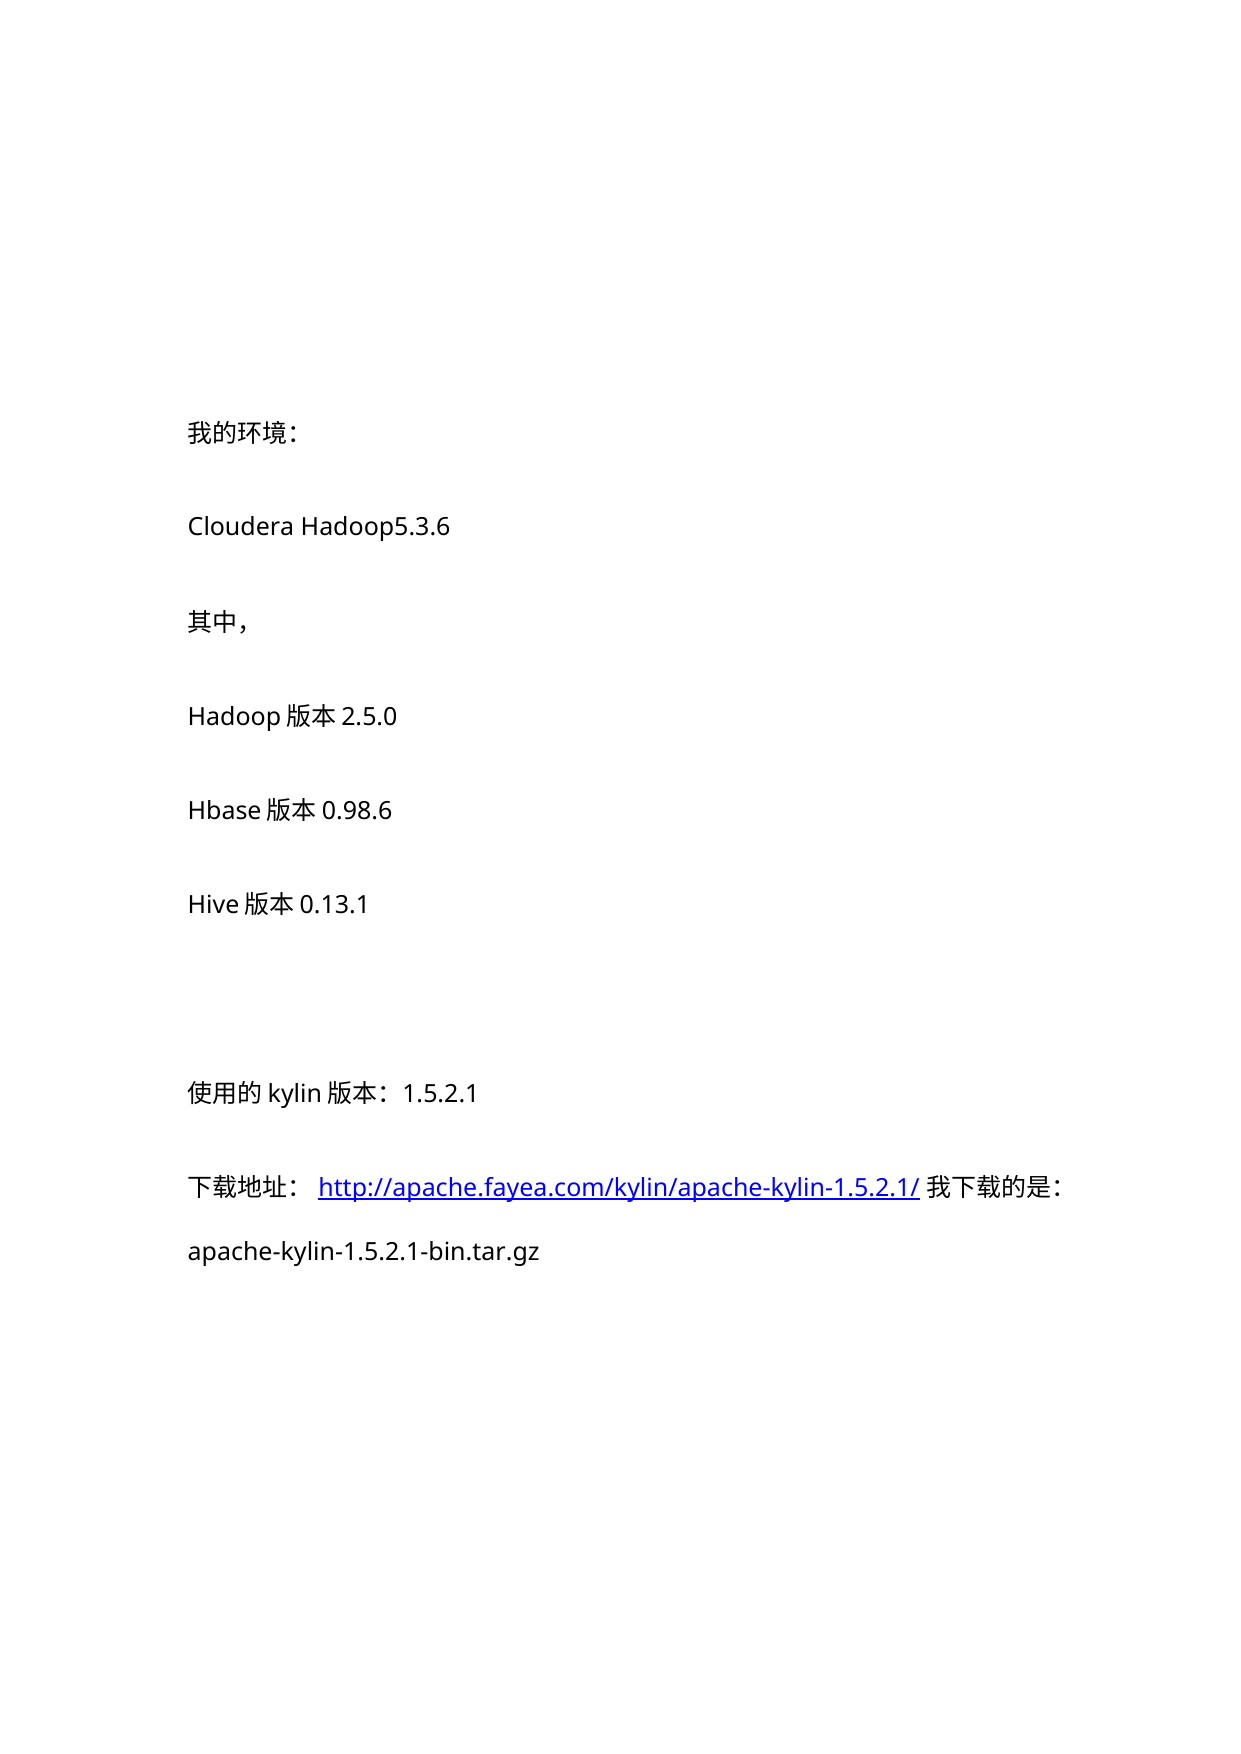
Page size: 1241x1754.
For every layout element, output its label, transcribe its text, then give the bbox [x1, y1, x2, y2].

text Hadoop版本2.5.0 [187, 682, 1053, 747]
text Hbase版本0.98.6 [187, 776, 1053, 841]
text 使用的kylin版本：1.5.2.1 [187, 1059, 1053, 1124]
text Cloudera Hadoop5.3.6 [187, 494, 1053, 559]
text 其中， [187, 588, 1053, 653]
text 下载地址： http://apache.fayea.com/kylin/apache-kylin-1.5.2.1/ 我下载的是：apache-kylin-1.5.2.1-bin.tar.gz [187, 1153, 1053, 1283]
text Hive版本0.13.1 [187, 870, 1053, 935]
text 我的环境： [187, 399, 1053, 464]
